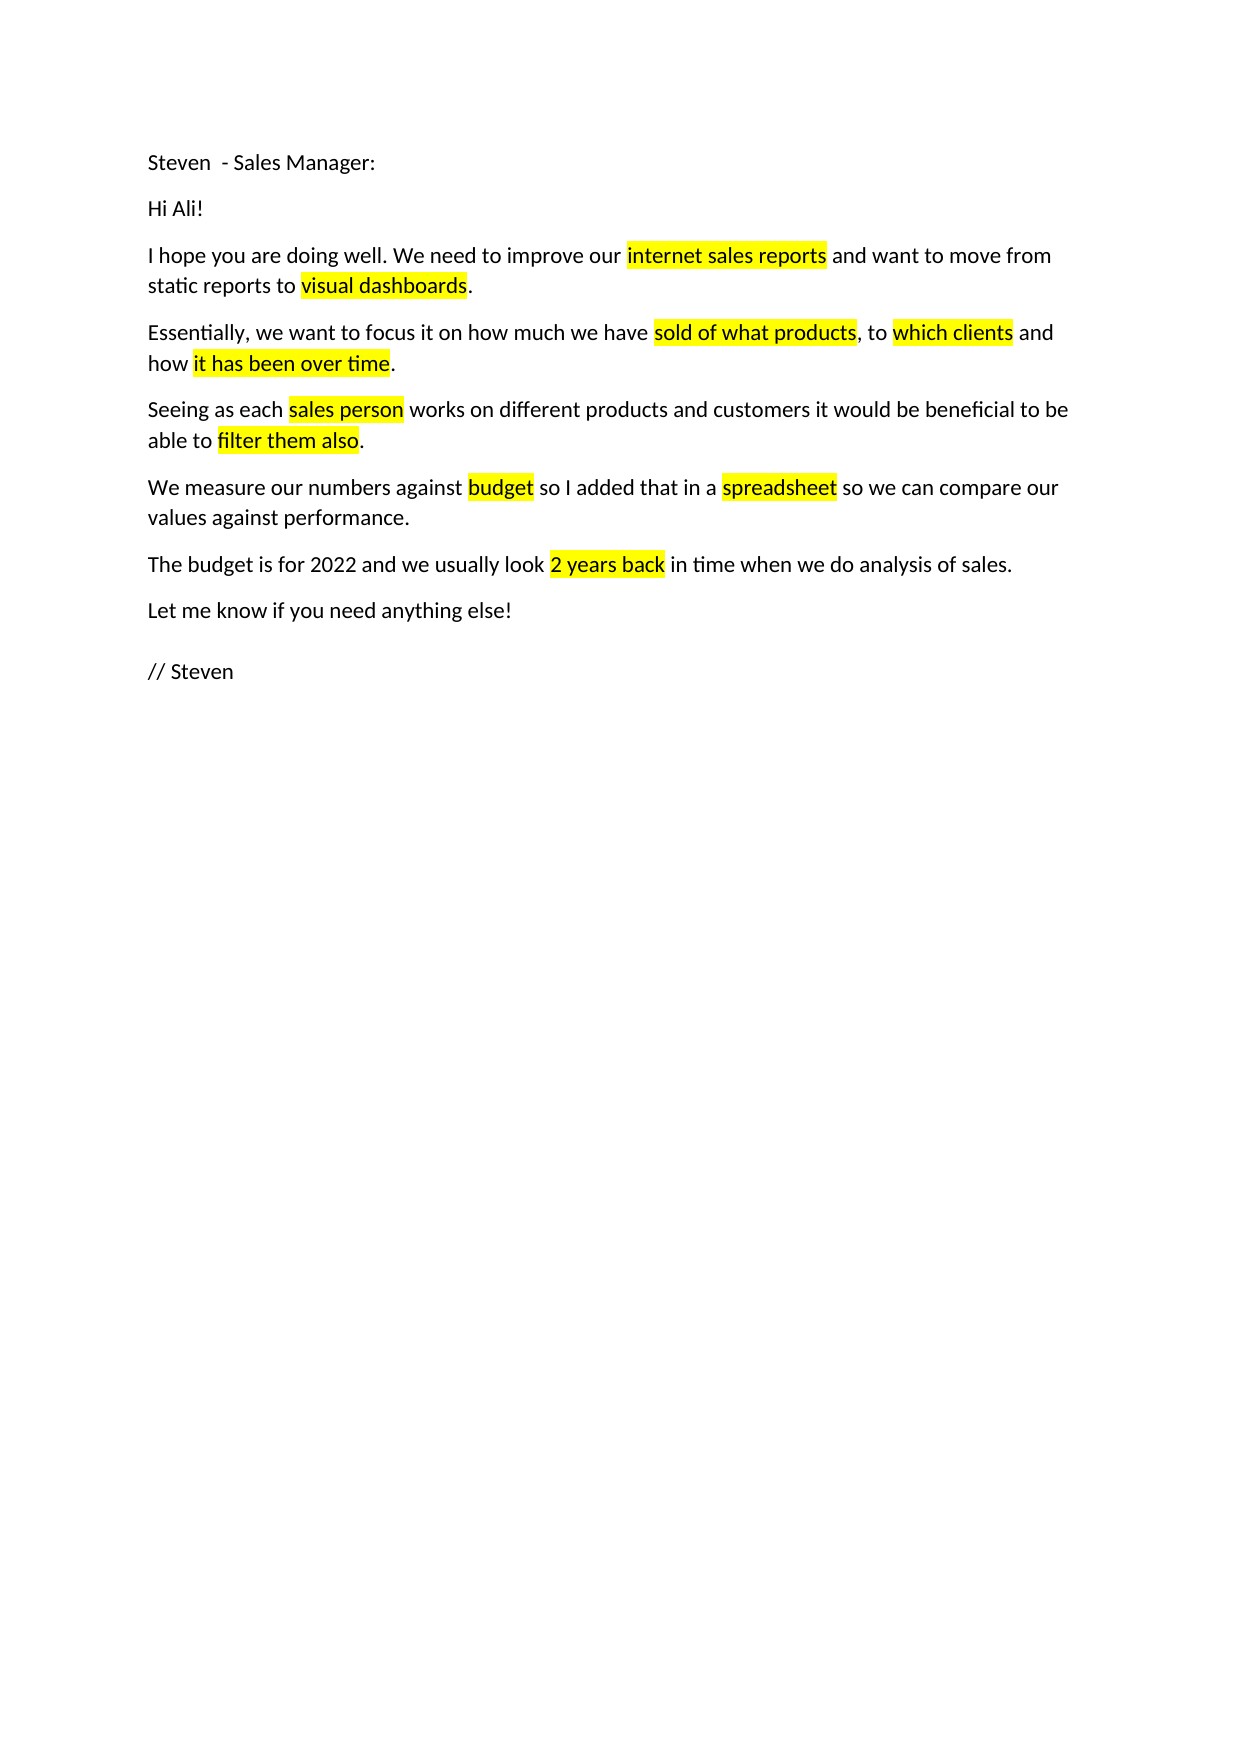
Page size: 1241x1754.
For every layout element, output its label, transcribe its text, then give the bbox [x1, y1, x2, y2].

text Seeing as each sales person works on different products and customers it would be beneficial to be able to filter them also. [148, 396, 1093, 454]
text I hope you are doing well. We need to improve our internet sales reports and want to move from static reports to visual dashboards. [148, 241, 1093, 299]
text The budget is for 2022 and we usually look 2 years back in time when we do analysis of sales. [665, 550, 1093, 578]
text Essentially, we want to focus it on how much we have sold of what products, to which clients and how it has been over time. [148, 318, 1093, 377]
text Steven - Sales Manager: [148, 148, 1093, 176]
text We measure our numbers against budget so I added that in a spreadsheet so we can compare our values against performance. [148, 473, 1093, 531]
text Hi Ali! [148, 194, 1093, 222]
text Let me know if you need anything else! // Steven [148, 597, 1093, 685]
text The budget is for 2022 and we usually look 2 years back in time when we do analysis of sales. [148, 550, 550, 578]
